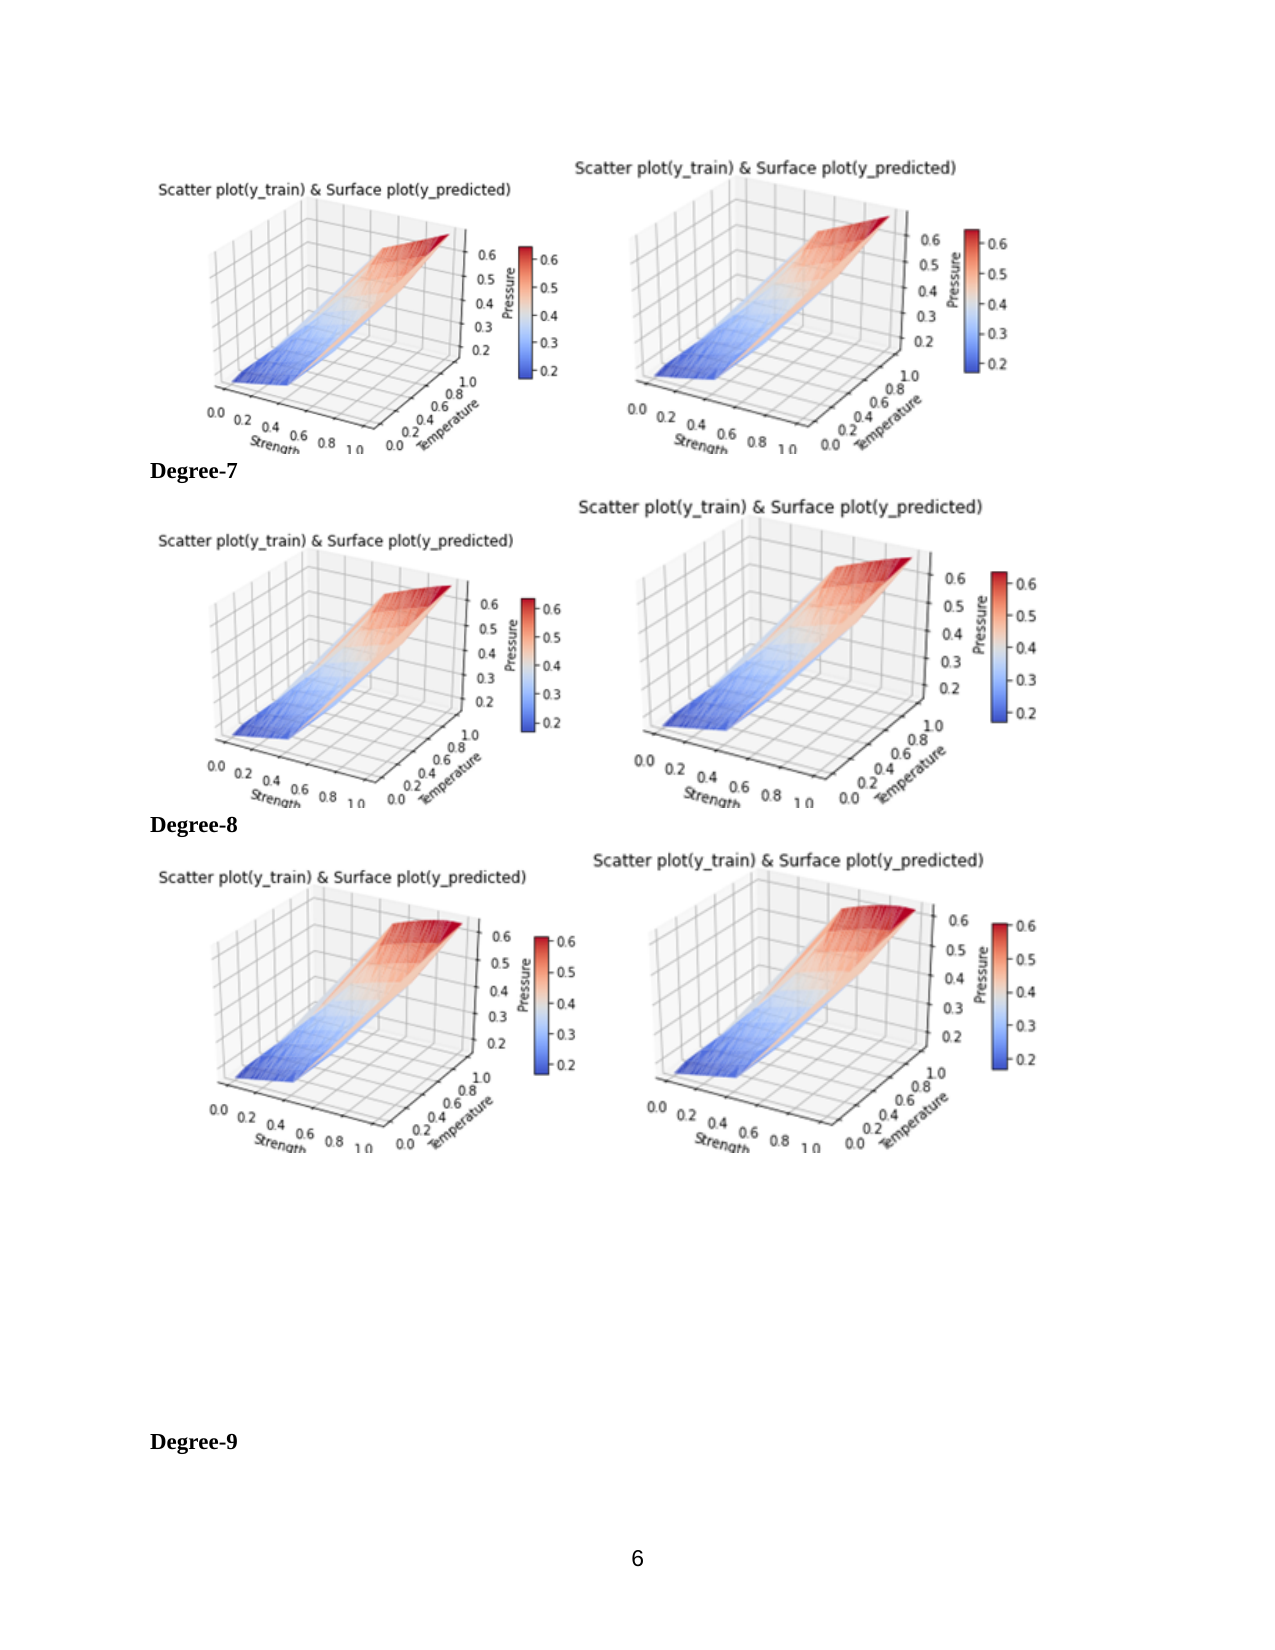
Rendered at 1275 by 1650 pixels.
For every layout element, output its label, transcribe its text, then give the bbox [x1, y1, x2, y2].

text Degree-8 [150, 811, 1125, 838]
picture [150, 150, 1017, 454]
picture [150, 487, 1047, 808]
picture [150, 841, 1046, 1153]
text Degree-9 [150, 1428, 1125, 1454]
text Degree-7 [150, 457, 1125, 483]
